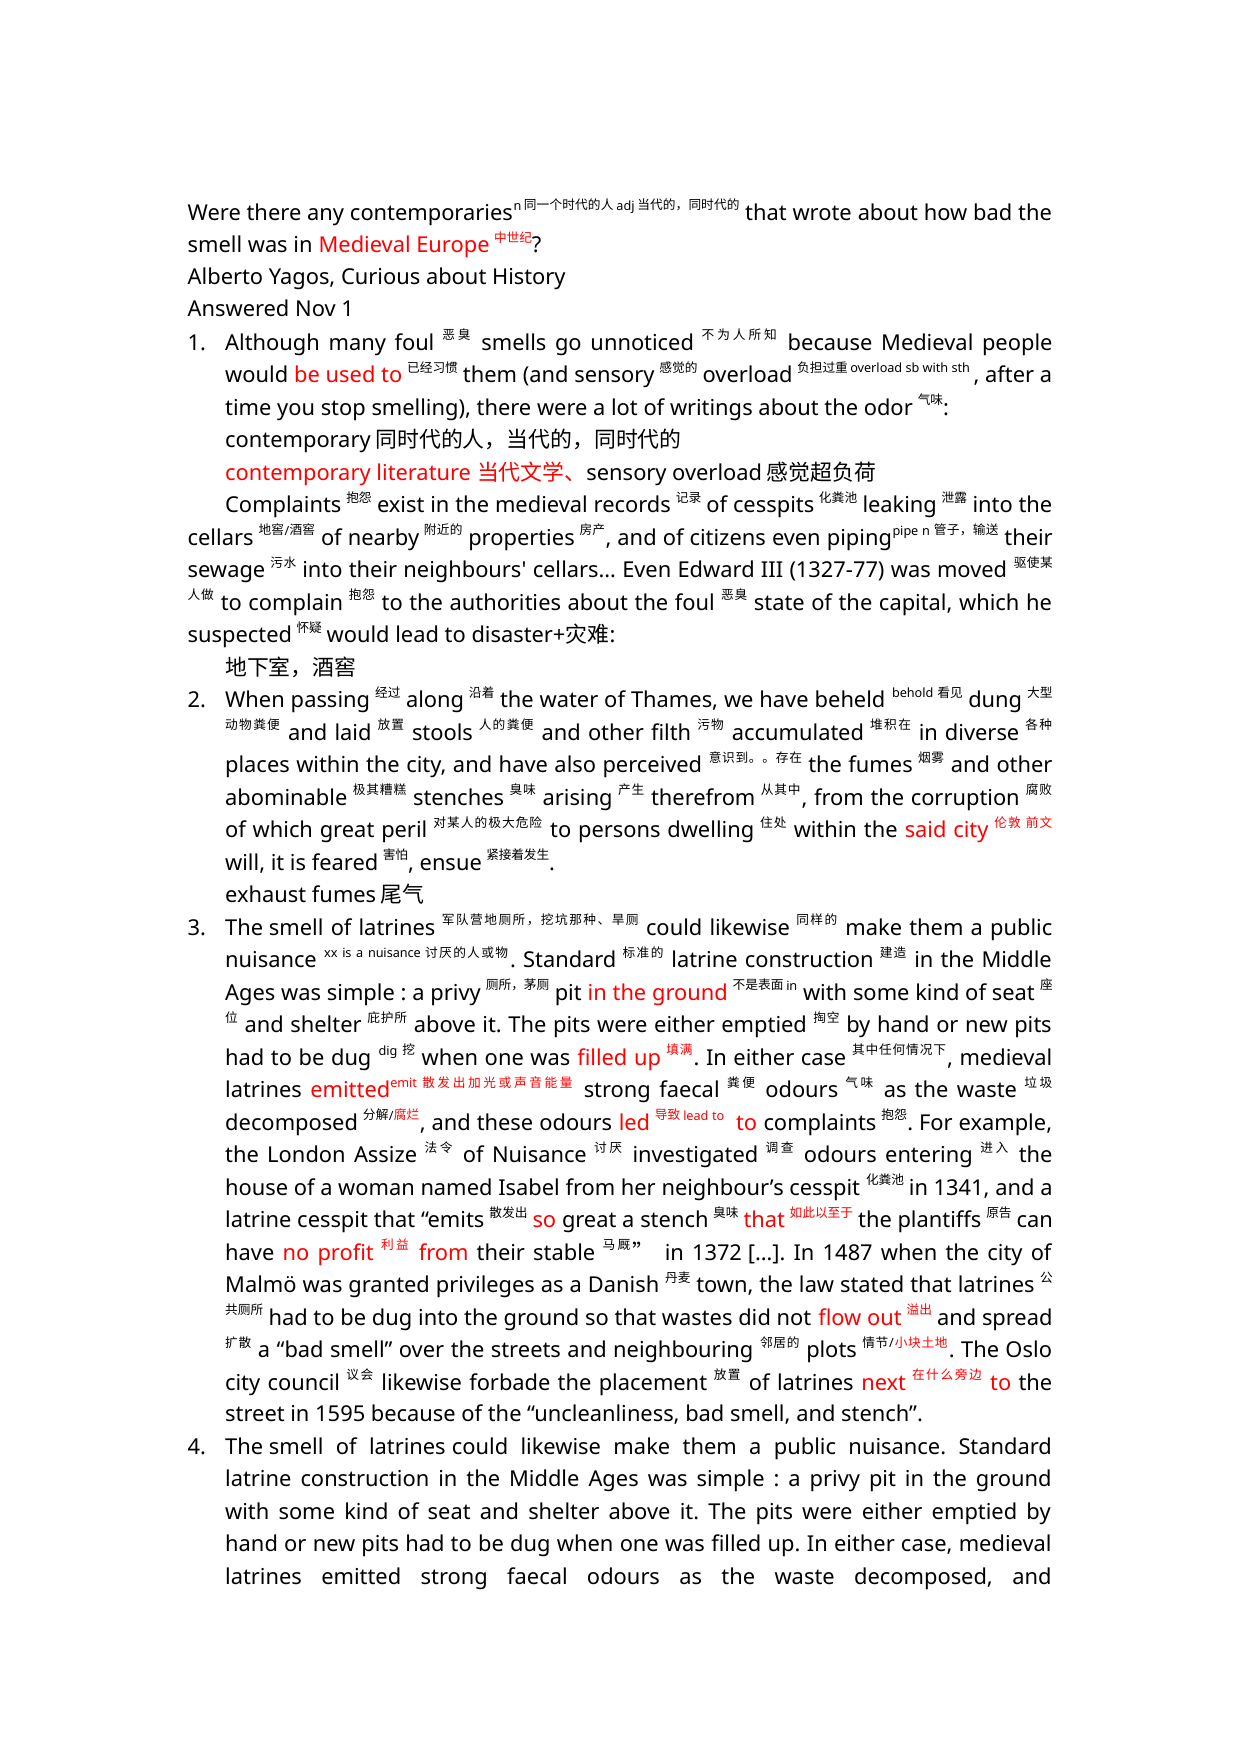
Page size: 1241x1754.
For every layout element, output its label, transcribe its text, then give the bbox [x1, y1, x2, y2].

list The smell of latrines军队营地厕所，挖坑那种、旱厕 could likewise同样的 make them a public nuisance xx is a nuisance讨厌的人或物. Standard标准的 latrine construction建造 in the Middle Ages was simple : a privy厕所，茅厕 pit in the ground不是表面in with some kind of seat座位 and shelter庇护所 above it. The pits were either emptied掏空 by hand or new pits had to be dug dig 挖 when one was filled up填满. In either case其中任何情况下, medieval latrines emittedemit散发出加光或声音能量 strong faecal粪便 odours气味 as the waste垃圾 decomposed分解/腐烂, and these odours led导致lead to to complaints抱怨. For example, the London Assize法令 of Nuisance讨厌 investigated调查 odours entering进入 the house of a woman named Isabel from her neighbour’s cesspit化粪池 in 1341, and a latrine cesspit that “emits散发出 so great a stench臭味 that如此以至于 the plantiffs原告 can have no profit利益 from their stable马厩” in 1372 […]. In 1487 when the city of Malmö was granted privileges as a Danish丹麦 town, the law stated that latrines公共厕所 had to be dug into the ground so that wastes did not flow out溢出 and spread扩散 a “bad smell” over the streets and neighbouring邻居的 plots情节/小块土地. The Oslo city council议会 likewise forbade the placement放置 of latrines next在什么旁边 to the street in 1595 because of the “uncleanliness, bad smell, and stench”. [187, 909, 1053, 1429]
text Answered Nov 1 [187, 292, 1053, 324]
text 地下室，酒窖 [187, 649, 1053, 682]
list When passing经过 along沿着 the water of Thames, we have beheld behold 看见 dung大型动物粪便 and laid放置 stools人的粪便 and other filth污物 accumulated堆积在 in diverse各种 places within the city, and have also perceived意识到。。存在 the fumes烟雾 and other abominable极其糟糕 stenches臭味 arising产生 therefrom从其中, from the corruption腐败 of which great peril对某人的极大危险 to persons dwelling住处 within the said city伦敦 前文 will, it is feared害怕, ensue紧接着发生. [187, 682, 1053, 877]
text Complaints抱怨 exist in the medieval records记录 of cesspits化粪池 leaking泄露 into the cellars地窖/酒窖 of nearby附近的 properties房产, and of citizens even pipingpipe n 管子，输送 their sewage污水 into their neighbours' cellars… Even Edward III (1327-77) was moved驱使某人做 to complain抱怨 to the authorities about the foul恶臭 state of the capital, which he suspected怀疑 would lead to disaster+灾难: [187, 487, 1053, 649]
list Although many foul恶臭 smells go unnoticed不为人所知 because Medieval people would be used to已经习惯 them (and sensory感觉的 overload负担过重overload sb with sth , after a time you stop smelling), there were a lot of writings about the odor气味: [187, 324, 1053, 422]
text Alberto Yagos, Curious about History [187, 259, 1053, 292]
list contemporary同时代的人，当代的，同时代的 [225, 422, 1053, 454]
list exhaust fumes尾气 [225, 877, 1053, 909]
text Were there any contemporariesn同一个时代的人adj当代的，同时代的 that wrote about how bad the smell was in Medieval Europe中世纪? [187, 194, 1053, 259]
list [187, 1429, 1053, 1592]
list contemporary literature 当代文学、sensory overload感觉超负荷 [225, 454, 1053, 487]
